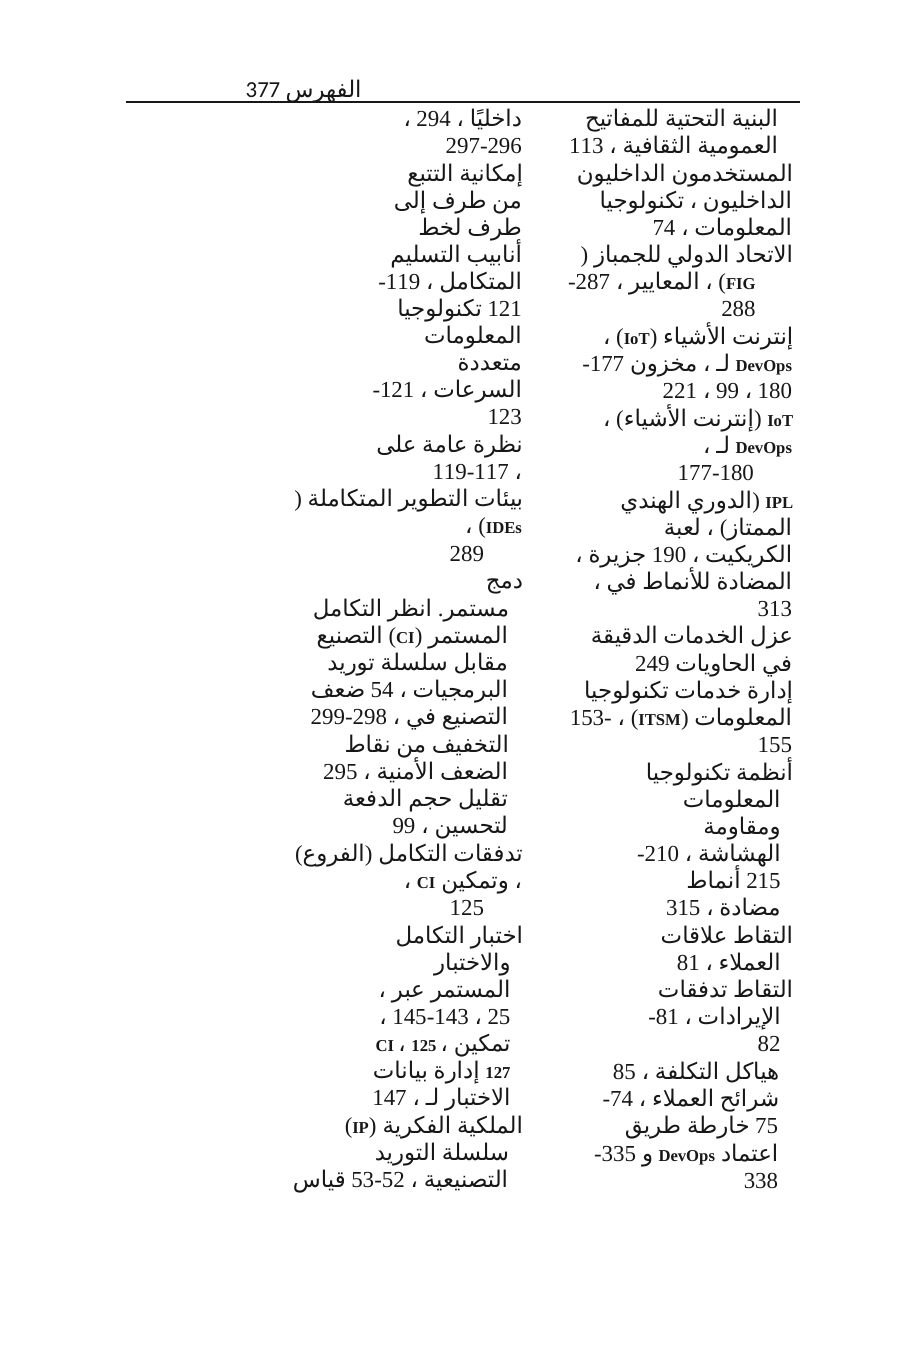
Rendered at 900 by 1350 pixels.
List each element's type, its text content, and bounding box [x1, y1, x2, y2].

text أنظمة تكنولوجيا المعلومات ومقاومة الهشاشة ، 210-215 أنماط مضادة ، 315 [633, 759, 793, 921]
text عزل الخدمات الدقيقة في الحاويات 249 [572, 622, 793, 676]
text 177-180 [560, 459, 754, 486]
text التخفيف من نقاط الضعف الأمنية ، 295 تقليل حجم الدفعة لتحسين ، 99 [290, 731, 509, 838]
text نظرة عامة على ، 117-119 [372, 431, 523, 484]
text ثقافة الابتكار أولاً ، 259 هجومًا داخليًا ، 294 ، 296-297 [372, 105, 523, 158]
text شرائح العملاء ، 74-75 خارطة طريق اعتماد DevOps و 335-338 [593, 1085, 779, 1193]
text الملكية الفكرية (IP) [290, 1112, 523, 1138]
text الاتحاد الدولي للجمباز (FIG) ، المعايير ، 287-288 [560, 241, 793, 322]
text دمج [290, 567, 523, 594]
text التقاط علاقات العملاء ، 81 [633, 922, 793, 975]
text بيئات التطوير المتكاملة (IDEs) ، [290, 485, 523, 539]
text اختبار التكامل والاختبار المستمر عبر ، 25 ، 143-145 ، تمكين CI ، 125 ، 127 إدارة بيانات الاختبار لـ ، 147 [357, 922, 523, 1111]
text مستمر. انظر التكامل المستمر (CI) التصنيع مقابل سلسلة توريد البرمجيات ، 54 ضعف التصنيع في ، 298-299 [290, 595, 509, 730]
text المستخدمون الداخليون الداخليون ، تكنولوجيا المعلومات ، 74 [560, 159, 793, 240]
text إدارة خدمات تكنولوجيا المعلومات (ITSM) ، 153-155 [560, 677, 793, 758]
text التقاط تدفقات الإيرادات ، 81-82 [633, 976, 793, 1057]
text سلسلة التوريد التصنيعية ، 52-53 قياس البنية التحتية للمفاتيح العمومية الثقافية ، 113 [290, 1139, 509, 1193]
text 125 [290, 894, 484, 921]
text IPL (الدوري الهندي الممتاز) ، لعبة الكريكيت ، 190 جزيرة ، المضادة للأنماط في ، 313 [572, 487, 793, 621]
text تدفقات التكامل (الفروع) ، وتمكين CI ، [290, 839, 523, 893]
text IoT (إنترنت الأشياء) ، DevOps لـ ، [560, 404, 793, 458]
text 289 [290, 540, 484, 566]
text إنترنت الأشياء (IoT) ، DevOps لـ ، مخزون 177-180 ، 99 ، 221 [560, 323, 793, 403]
text هياكل التكلفة ، 85 [593, 1058, 779, 1084]
text سلسلة التوريد التصنيعية ، 52-53 قياس البنية التحتية للمفاتيح العمومية الثقافية ، 113 [560, 105, 779, 158]
text إمكانية التتبع من طرف إلى طرف لخط أنابيب التسليم المتكامل ، 119-121 تكنولوجيا المعلومات متعددة السرعات ، 121-123 [372, 159, 523, 430]
